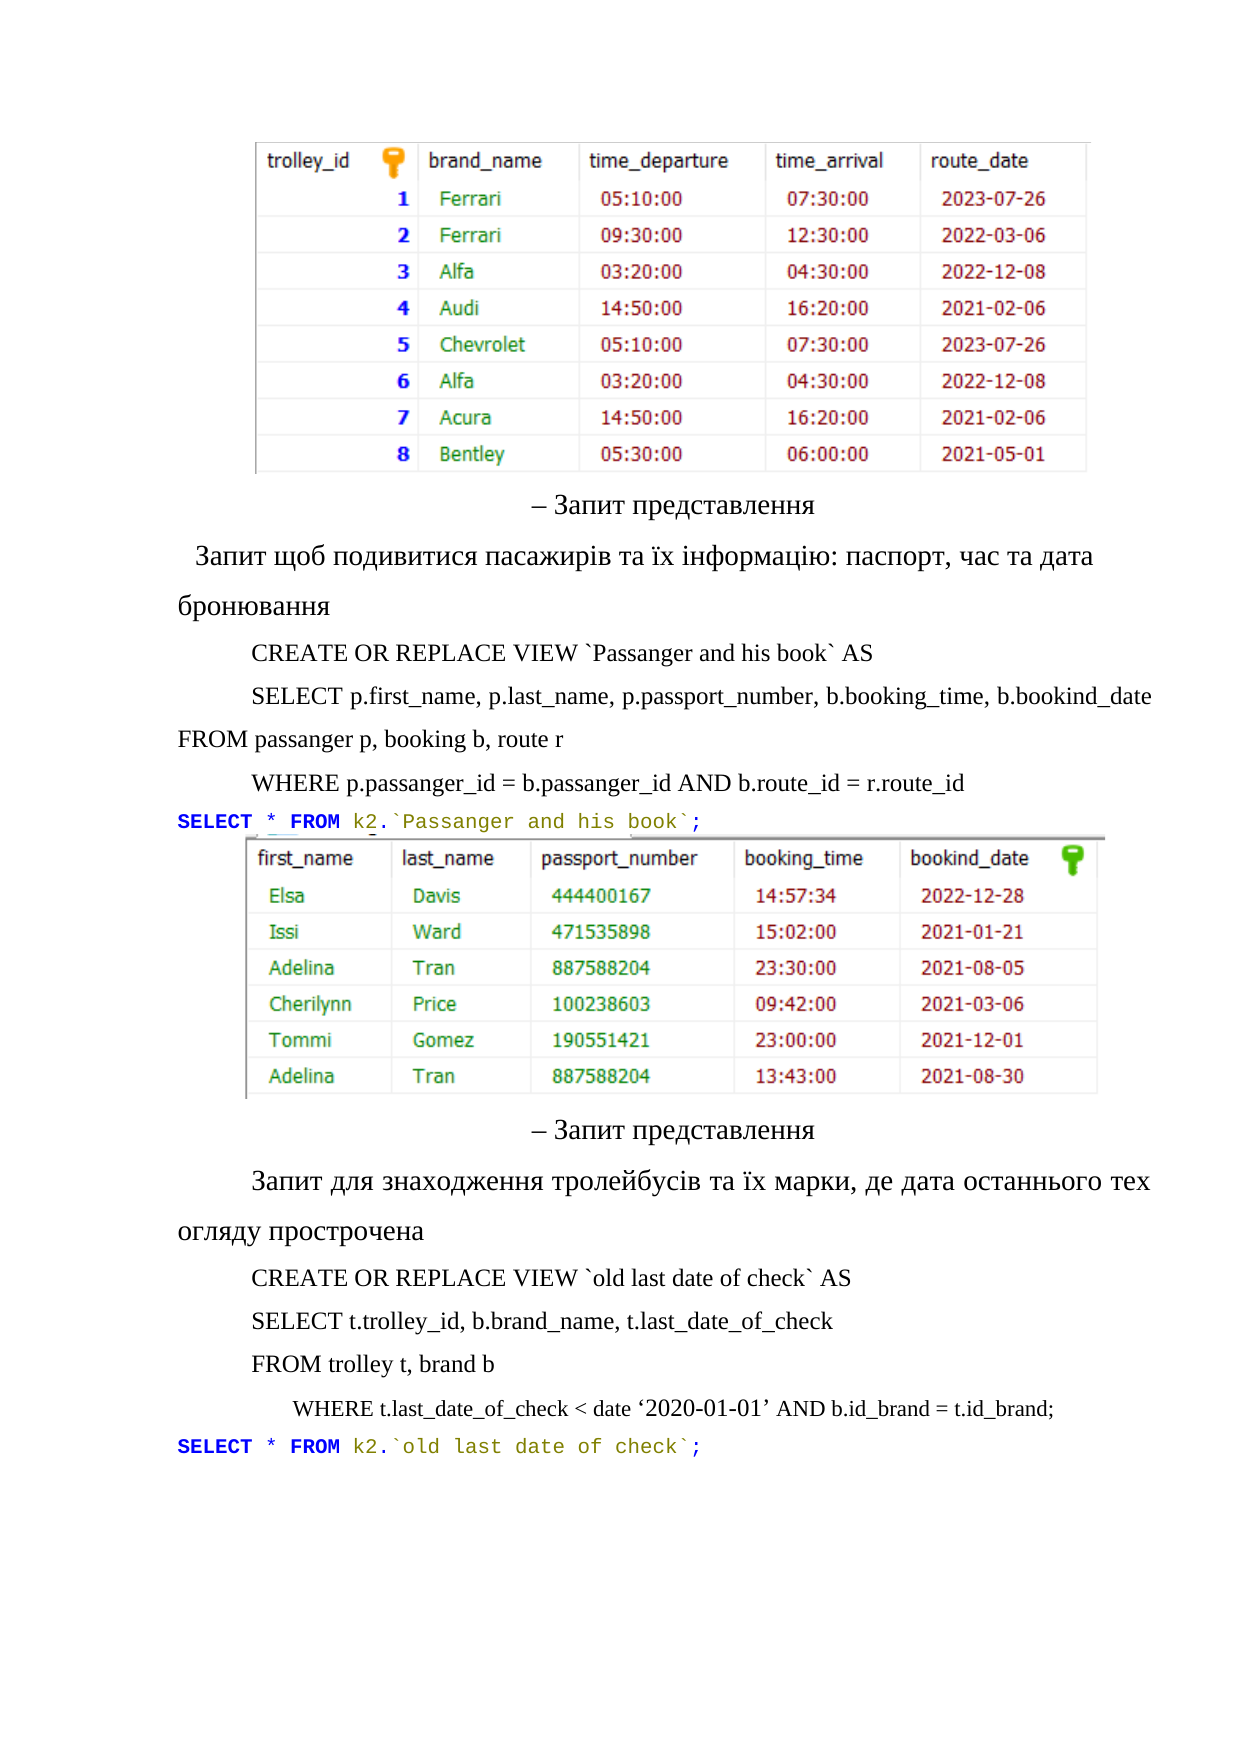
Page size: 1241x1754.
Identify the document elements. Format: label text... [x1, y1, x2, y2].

list – Запит представлення [177, 1112, 1152, 1146]
text SELECT * FROM k2.`Passanger and his book`; [177, 811, 1152, 834]
text WHERE p.passanger_id = b.passanger_id AND b.route_id = r.route_id [177, 768, 1152, 796]
text SELECT t.trolley_id, b.brand_name, t.last_date_of_check [177, 1306, 1152, 1335]
picture [255, 142, 1092, 474]
text CREATE OR REPLACE VIEW `old last date of check` AS [177, 1263, 1152, 1292]
text SELECT p.first_name, p.last_name, p.passport_number, b.booking_time, b.bookind_date FROM passanger p, booking b, route r [177, 681, 1152, 753]
list WHERE t.last_date_of_check < date ‘2020-01-01’ AND b.id_brand = t.id_brand; [177, 1393, 1152, 1421]
list Запит щоб подивитися пасажирів та їх інформацію: паспорт, час та дата бронювання [177, 538, 1152, 621]
text Запит для знаходження тролейбусів та їх марки, де дата останнього тех огляду прострочена [177, 1163, 1152, 1247]
text FROM trolley t, brand b [177, 1349, 1152, 1378]
text SELECT * FROM k2.`old last date of check`; [177, 1436, 1152, 1459]
picture [241, 834, 1106, 1099]
list – Запит представлення [177, 487, 1152, 521]
text CREATE OR REPLACE VIEW `Passanger and his book` AS [177, 638, 1152, 667]
